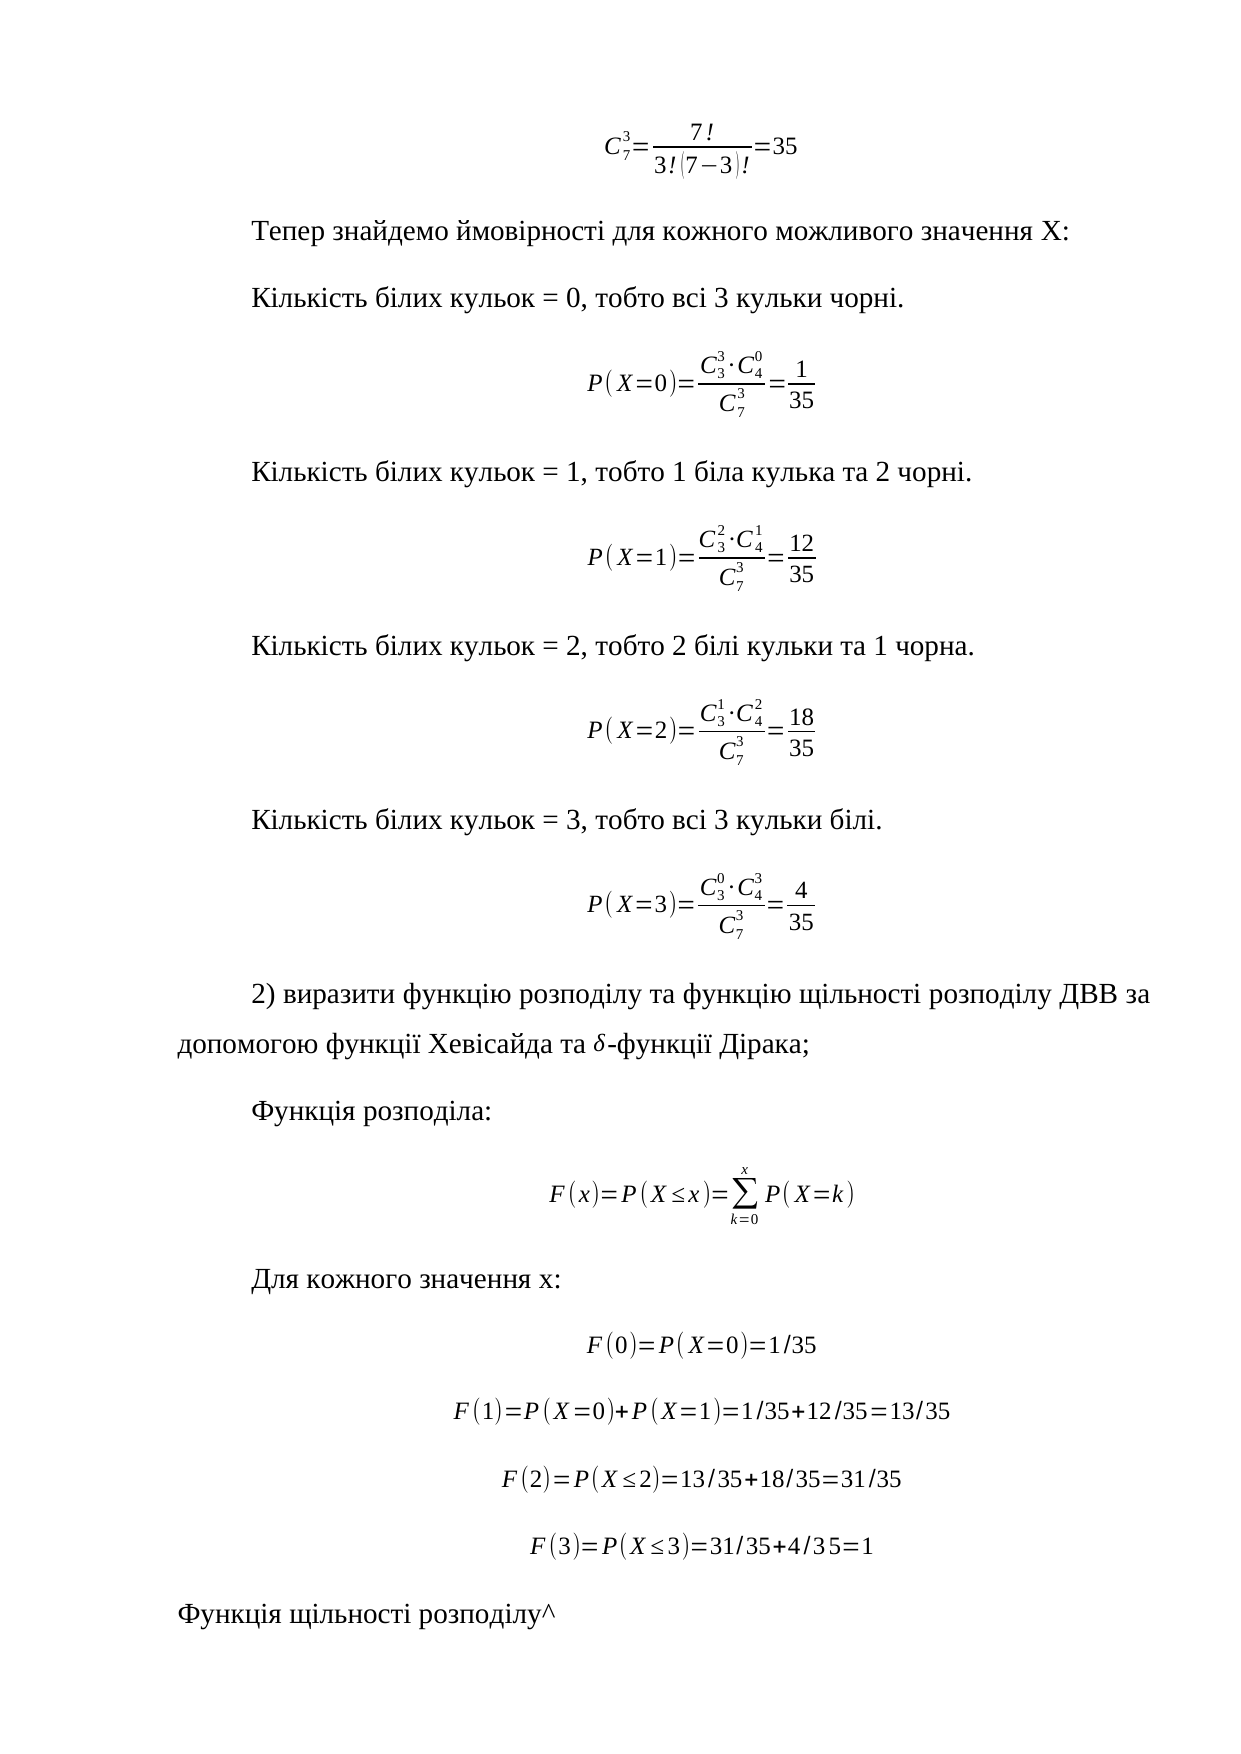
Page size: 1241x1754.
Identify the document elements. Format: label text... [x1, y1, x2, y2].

text Кількість білих кульок = 1, тобто 1 біла кулька та 2 чорні. [177, 454, 1152, 488]
text Для кожного значення x: [177, 1261, 1152, 1294]
text Кількість білих кульок = 3, тобто всі 3 кульки білі. [177, 802, 1152, 836]
text Функція щільності розподілу^ [177, 1596, 1152, 1629]
text Кількість білих кульок = 2, тобто 2 білі кульки та 1 чорна. [177, 628, 1152, 662]
text 2) виразити функцію розподілу та функцію щільності розподілу ДВВ за допомогою функції Хевісайда та -функції Дірака; [177, 976, 1152, 1060]
text Кількість білих кульок = 0, тобто всі 3 кульки чорні. [177, 281, 1152, 314]
text Тепер знайдемо ймовірності для кожного можливого значення X: [177, 213, 1152, 247]
text Функція розподіла: [177, 1093, 1152, 1127]
